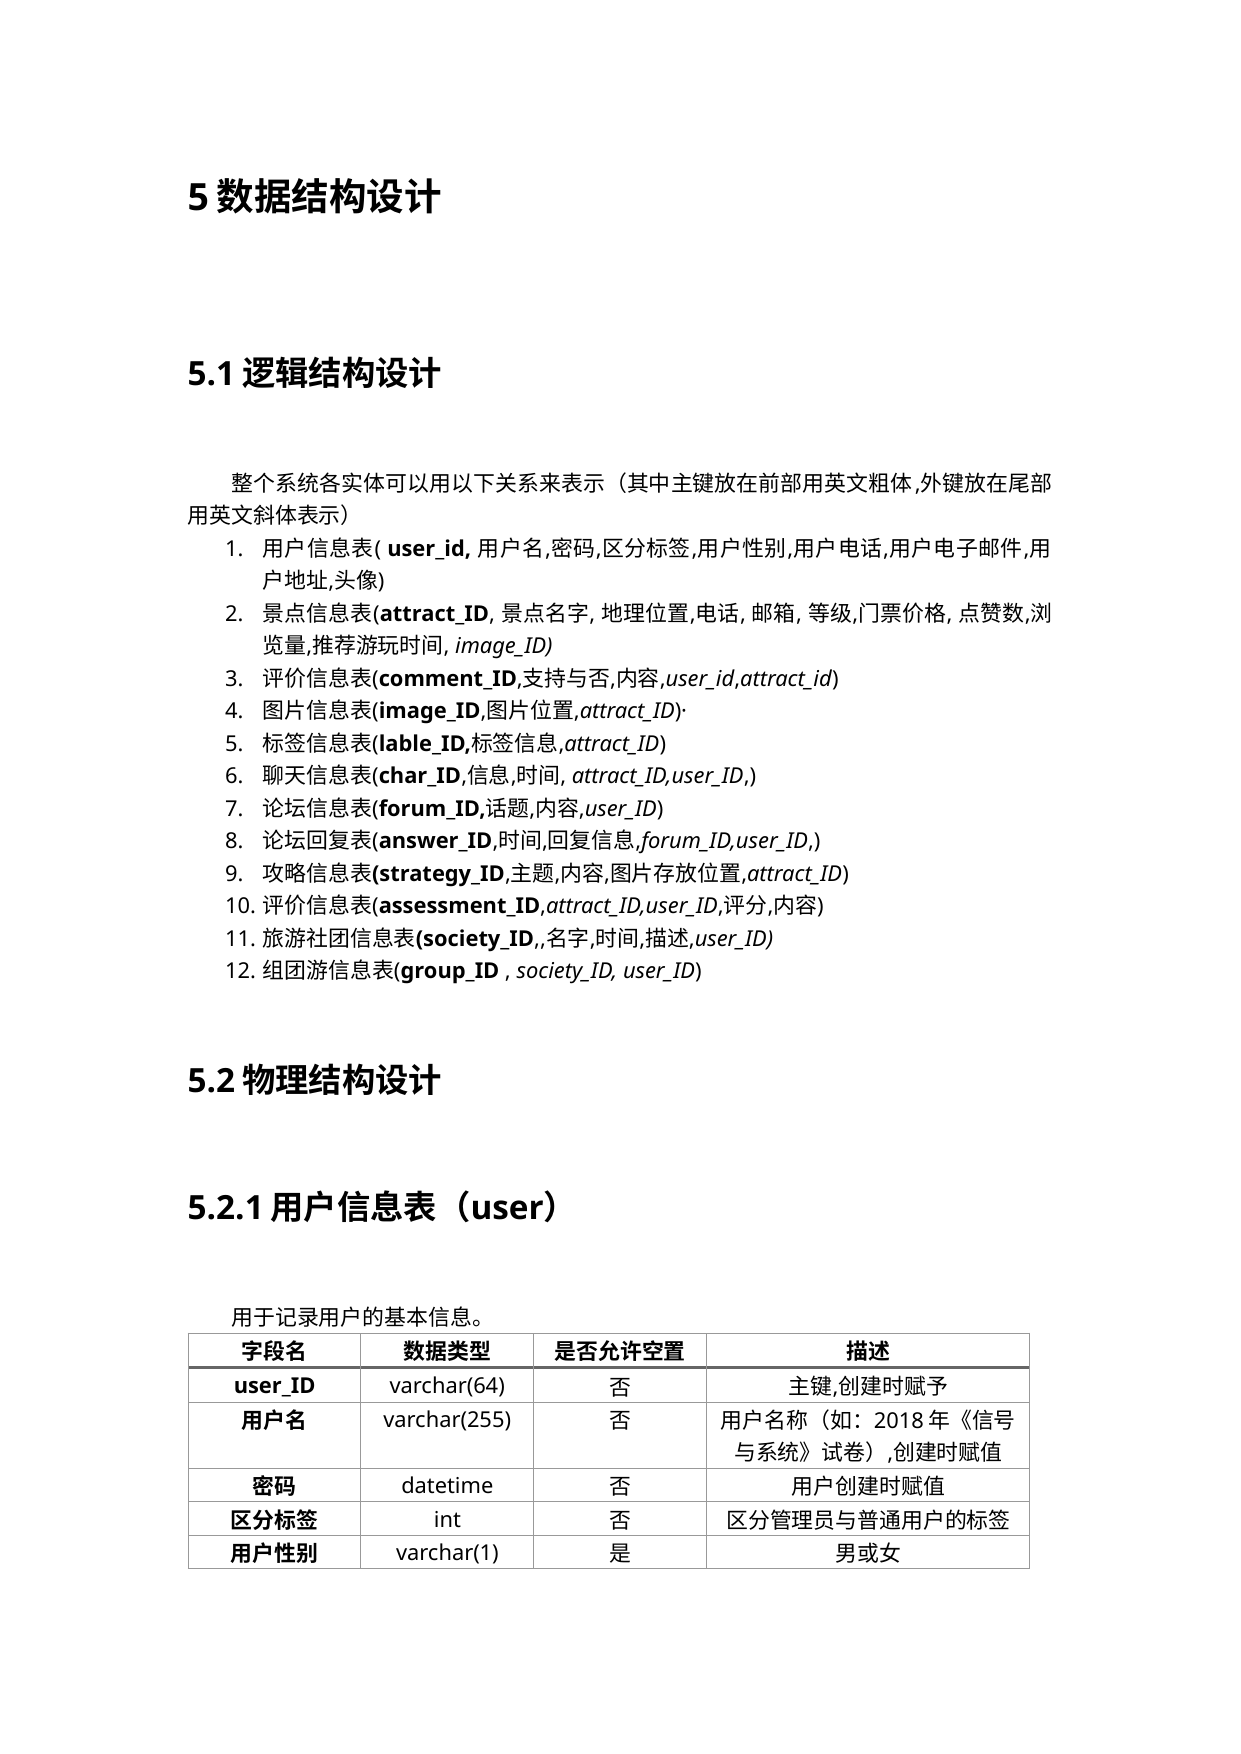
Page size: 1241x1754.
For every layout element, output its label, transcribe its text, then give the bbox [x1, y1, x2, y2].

table_header 字段名 [189, 1334, 360, 1366]
list 聊天信息表(char_ID,信息,时间, attract_ID,user_ID,) [225, 758, 1053, 791]
subtitle 5.2物理结构设计 [187, 1045, 1053, 1110]
list 组团游信息表(group_ID , society_ID, user_ID) [225, 953, 1053, 986]
subtitle 5.1逻辑结构设计 [187, 338, 1053, 403]
table_cell 否 [534, 1403, 706, 1468]
table_header 是否允许空置 [534, 1334, 706, 1366]
table_cell 密码 [189, 1469, 360, 1501]
list 评价信息表(comment_ID,支持与否,内容,user_id,attract_id) [225, 661, 1053, 693]
table_cell user_ID [189, 1369, 360, 1402]
table_cell datetime [361, 1469, 533, 1501]
list 论坛回复表(answer_ID,时间,回复信息,forum_ID,user_ID,) [225, 823, 1053, 856]
text 用于记录用户的基本信息。 [187, 1300, 1053, 1332]
table_cell 区分管理员与普通用户的标签 [707, 1502, 1029, 1535]
table_cell 用户名 [189, 1403, 360, 1468]
list 旅游社团信息表(society_ID,,名字,时间,描述,user_ID) [225, 921, 1053, 953]
text 整个系统各实体可以用以下关系来表示（其中主键放在前部用英文粗体,外键放在尾部用英文斜体表示） [187, 466, 1053, 531]
list 标签信息表(lable_ID,标签信息,attract_ID) [225, 726, 1053, 758]
table_cell varchar(255) [361, 1403, 533, 1468]
table_cell 否 [534, 1469, 706, 1501]
table_cell varchar(64) [361, 1369, 533, 1402]
table_cell 是 [534, 1536, 706, 1568]
subtitle 5.2.1用户信息表（user） [187, 1172, 1053, 1237]
subtitle 5数据结构设计 [187, 162, 1053, 227]
table_cell 用户性别 [189, 1536, 360, 1568]
table_header 描述 [707, 1334, 1029, 1366]
table_cell 否 [534, 1369, 706, 1402]
table_cell varchar(1) [361, 1536, 533, 1568]
list 评价信息表(assessment_ID,attract_ID,user_ID,评分,内容) [225, 888, 1053, 921]
table_cell 区分标签 [189, 1502, 360, 1535]
table_cell 用户创建时赋值 [707, 1469, 1029, 1501]
list 图片信息表(image_ID,图片位置,attract_ID)· [225, 693, 1053, 726]
table_cell int [361, 1502, 533, 1535]
table_cell 用户名称（如：2018年《信号与系统》试卷）,创建时赋值 [707, 1403, 1029, 1468]
list 论坛信息表(forum_ID,话题,内容,user_ID) [225, 791, 1053, 823]
list 用户信息表( user_id, 用户名,密码,区分标签,用户性别,用户电话,用户电子邮件,用户地址,头像) [225, 531, 1053, 596]
table_cell 否 [534, 1502, 706, 1535]
table_cell 主键,创建时赋予 [707, 1369, 1029, 1402]
table_cell 男或女 [707, 1536, 1029, 1568]
list 攻略信息表(strategy_ID,主题,内容,图片存放位置,attract_ID) [225, 856, 1053, 888]
list 景点信息表(attract_ID, 景点名字, 地理位置,电话, 邮箱, 等级,门票价格, 点赞数,浏览量,推荐游玩时间, image_ID) [225, 596, 1053, 661]
table_header 数据类型 [361, 1334, 533, 1366]
